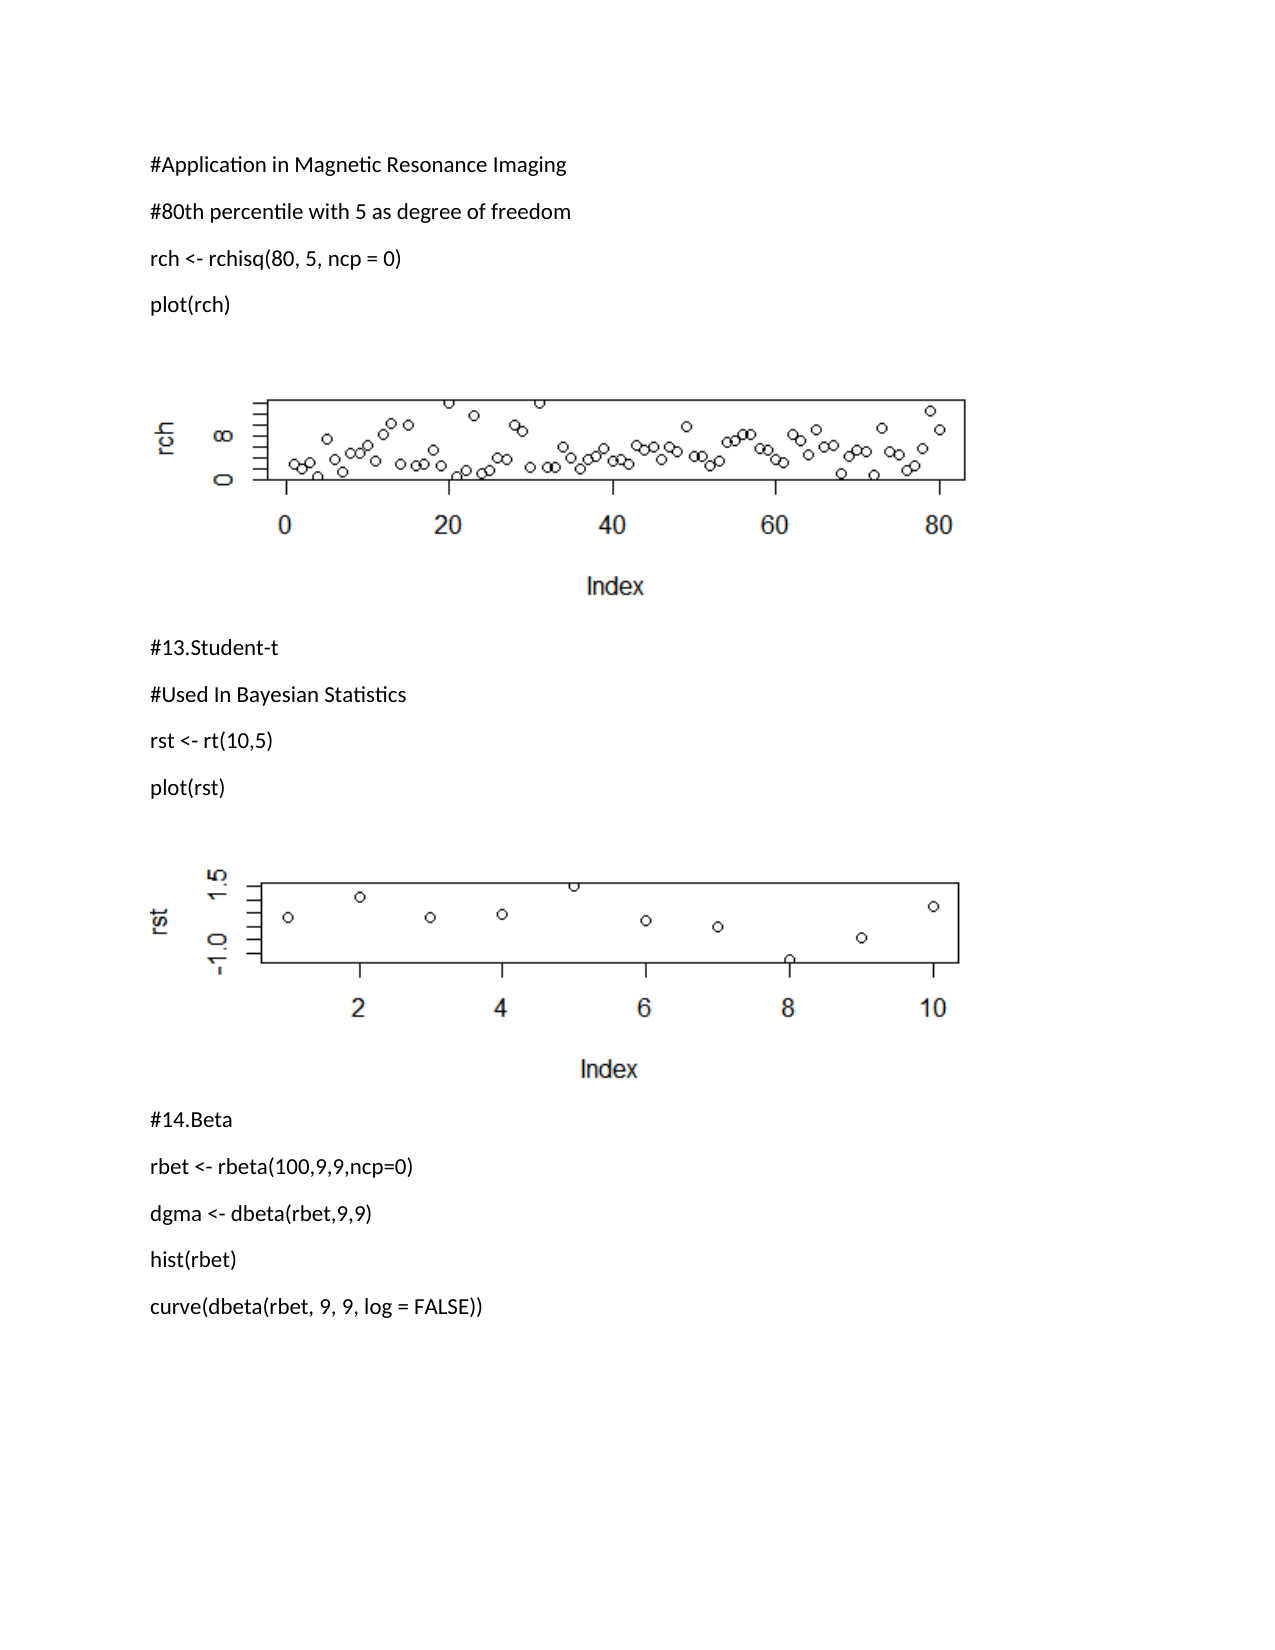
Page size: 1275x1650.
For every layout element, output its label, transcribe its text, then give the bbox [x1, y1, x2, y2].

text hist(rbet) [150, 1246, 1125, 1273]
text rch <- rchisq(80, 5, ncp = 0) [150, 244, 1125, 272]
text #Used In Bayesian Statistics [150, 680, 1125, 708]
text #14.Beta [150, 1105, 1125, 1133]
text plot(rst) [150, 773, 1125, 802]
text plot(rch) [150, 291, 1125, 319]
text #80th percentile with 5 as degree of freedom [150, 197, 1125, 225]
picture [150, 820, 969, 1086]
text #Application in Magnetic Resonance Imaging [150, 150, 1125, 178]
picture [150, 337, 994, 614]
text rbet <- rbeta(100,9,9,ncp=0) [150, 1152, 1125, 1180]
text #13.Student-t [150, 633, 1125, 661]
text curve(dbeta(rbet, 9, 9, log = FALSE)) [150, 1292, 1125, 1320]
text rst <- rt(10,5) [150, 727, 1125, 755]
text dgma <- dbeta(rbet,9,9) [150, 1199, 1125, 1227]
